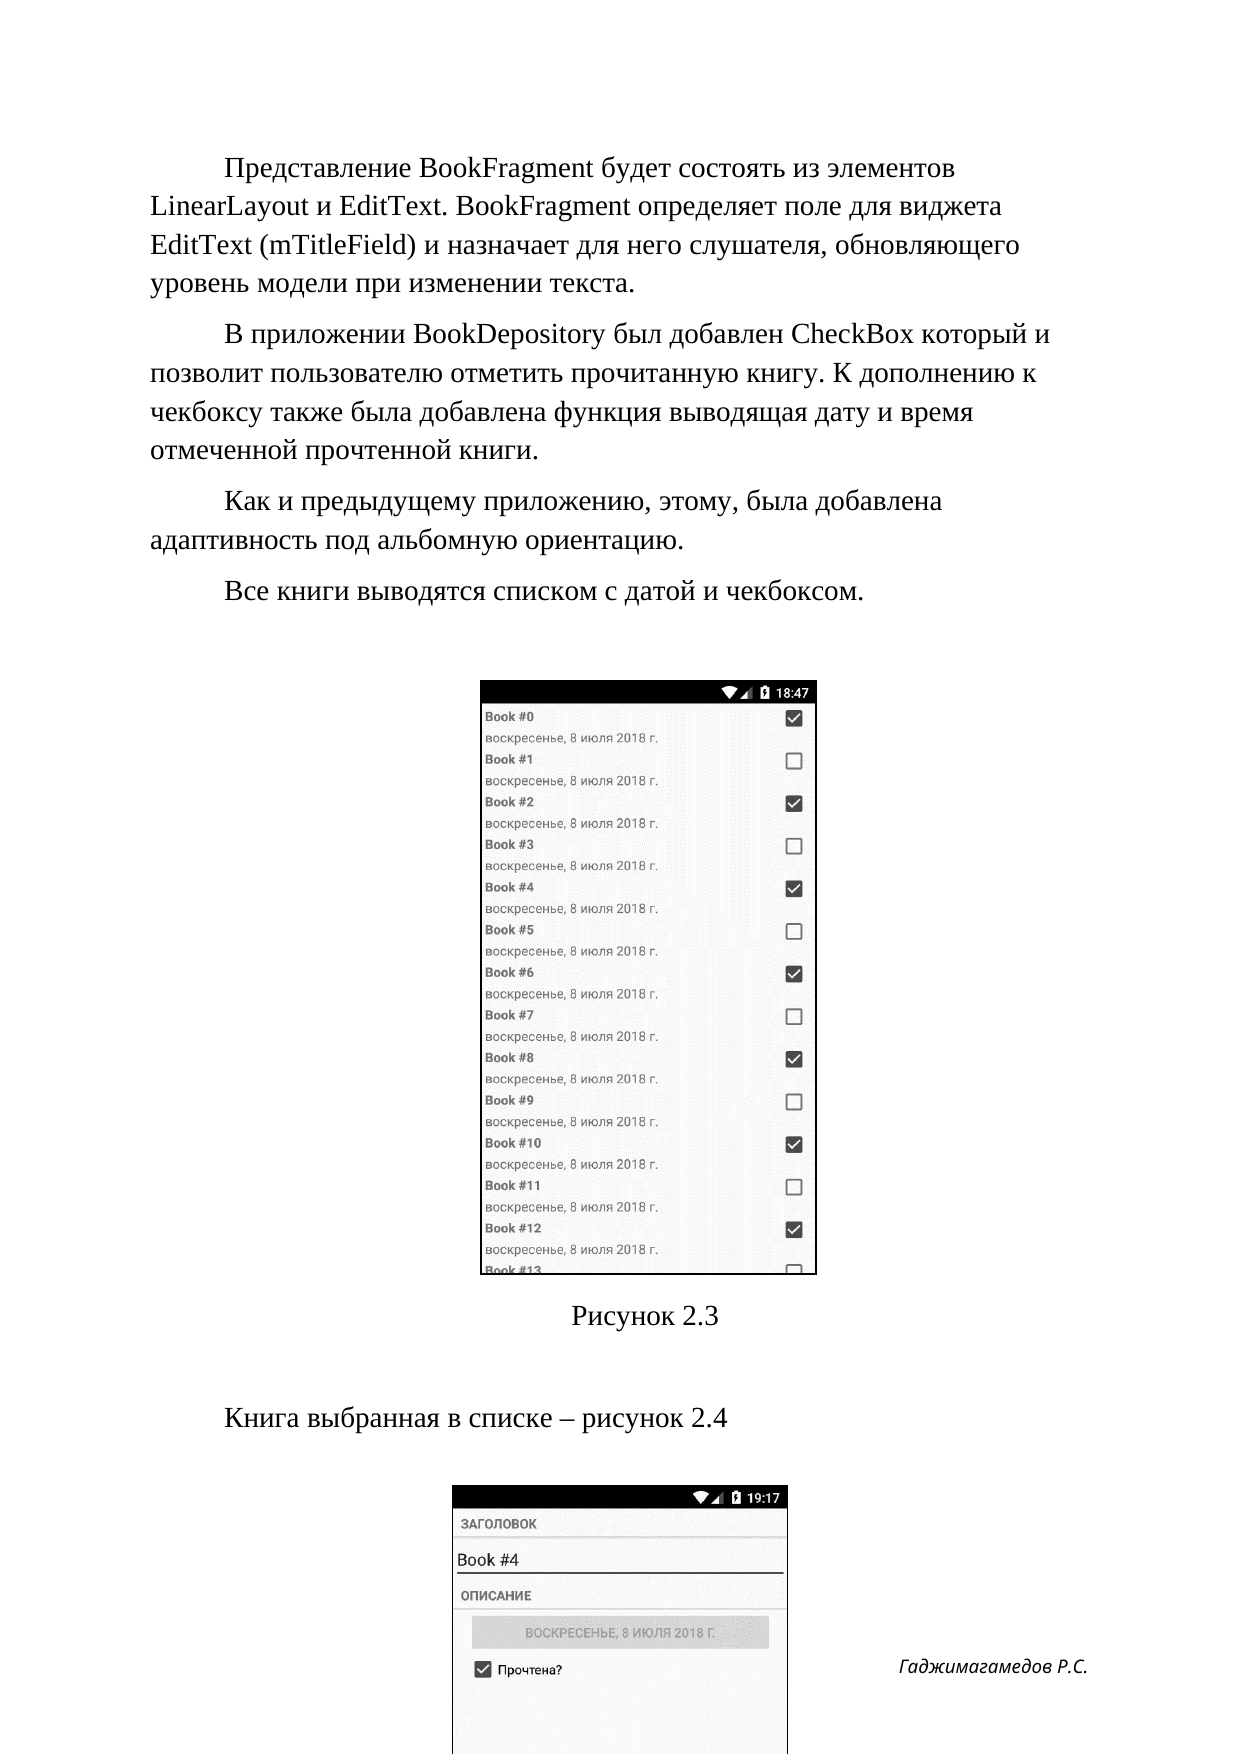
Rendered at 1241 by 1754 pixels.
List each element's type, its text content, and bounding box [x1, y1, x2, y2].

picture [453, 1487, 787, 1754]
text В приложении BookDepository был добавлен CheckBox который и позволит пользователю отметить прочитанную книгу. К дополнению к чекбоксу также была добавлена функция выводящая дату и время отмеченной прочтенной книги. [150, 317, 1066, 466]
picture [482, 681, 815, 1273]
text Все книги выводятся списком с датой и чекбоксом. [150, 573, 1066, 606]
text Книга выбранная в списке – рисунок 2.4 [150, 1400, 1066, 1433]
text Представление BookFragment будет состоять из элементов LinearLayout и EditText. BookFragment определяет поле для виджета EditText (mTitleField) и назначает для него слушателя, обновляющего уровень модели при изменении текста. [150, 150, 1066, 299]
text Как и предыдущему приложению, этому, была добавлена адаптивность под альбомную ориентацию. [150, 483, 1066, 555]
